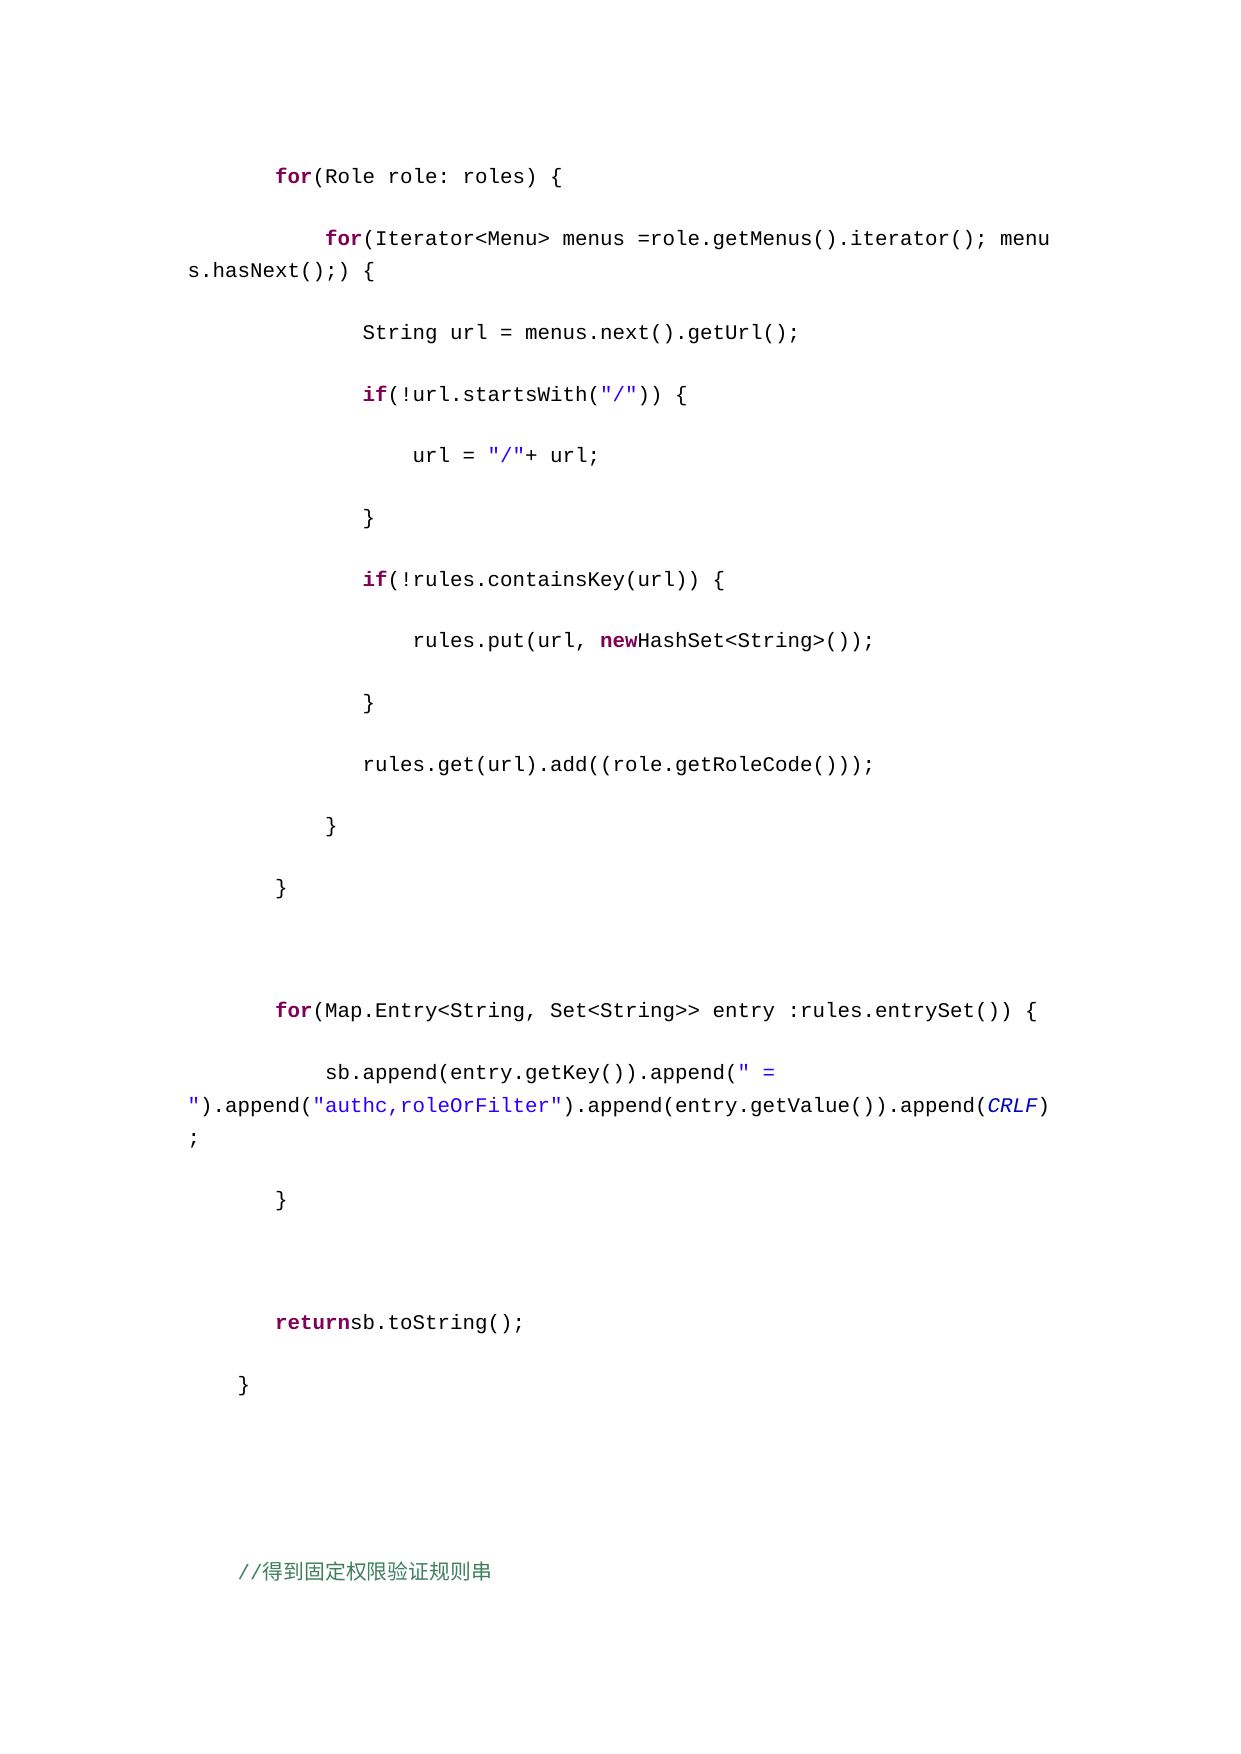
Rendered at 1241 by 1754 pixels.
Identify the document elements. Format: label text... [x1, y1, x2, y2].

text //得到固定权限验证规则串 [187, 1554, 1053, 1587]
text returnsb.toString(); [187, 1308, 1053, 1340]
text } [187, 811, 1053, 844]
text url = "/"+ url; [187, 441, 1053, 474]
text for(Iterator<Menu> menus =role.getMenus().iterator(); menus.hasNext();) { [187, 224, 1053, 289]
text } [187, 1184, 1053, 1217]
text if(!rules.containsKey(url)) { [187, 564, 1053, 597]
text } [187, 503, 1053, 535]
text rules.get(url).add((role.getRoleCode())); [187, 749, 1053, 782]
text sb.append(entry.getKey()).append(" = ").append("authc,roleOrFilter").append(entry.getValue()).append(CRLF); [187, 1058, 1053, 1155]
text rules.put(url, newHashSet<String>()); [187, 626, 1053, 659]
text for(Map.Entry<String, Set<String>> entry :rules.entrySet()) { [187, 996, 1053, 1029]
text } [187, 688, 1053, 720]
text if(!url.startsWith("/")) { [187, 379, 1053, 412]
text } [187, 873, 1053, 905]
text for(Role role: roles) { [187, 162, 1053, 194]
text } [187, 1369, 1053, 1402]
text String url = menus.next().getUrl(); [187, 318, 1053, 350]
